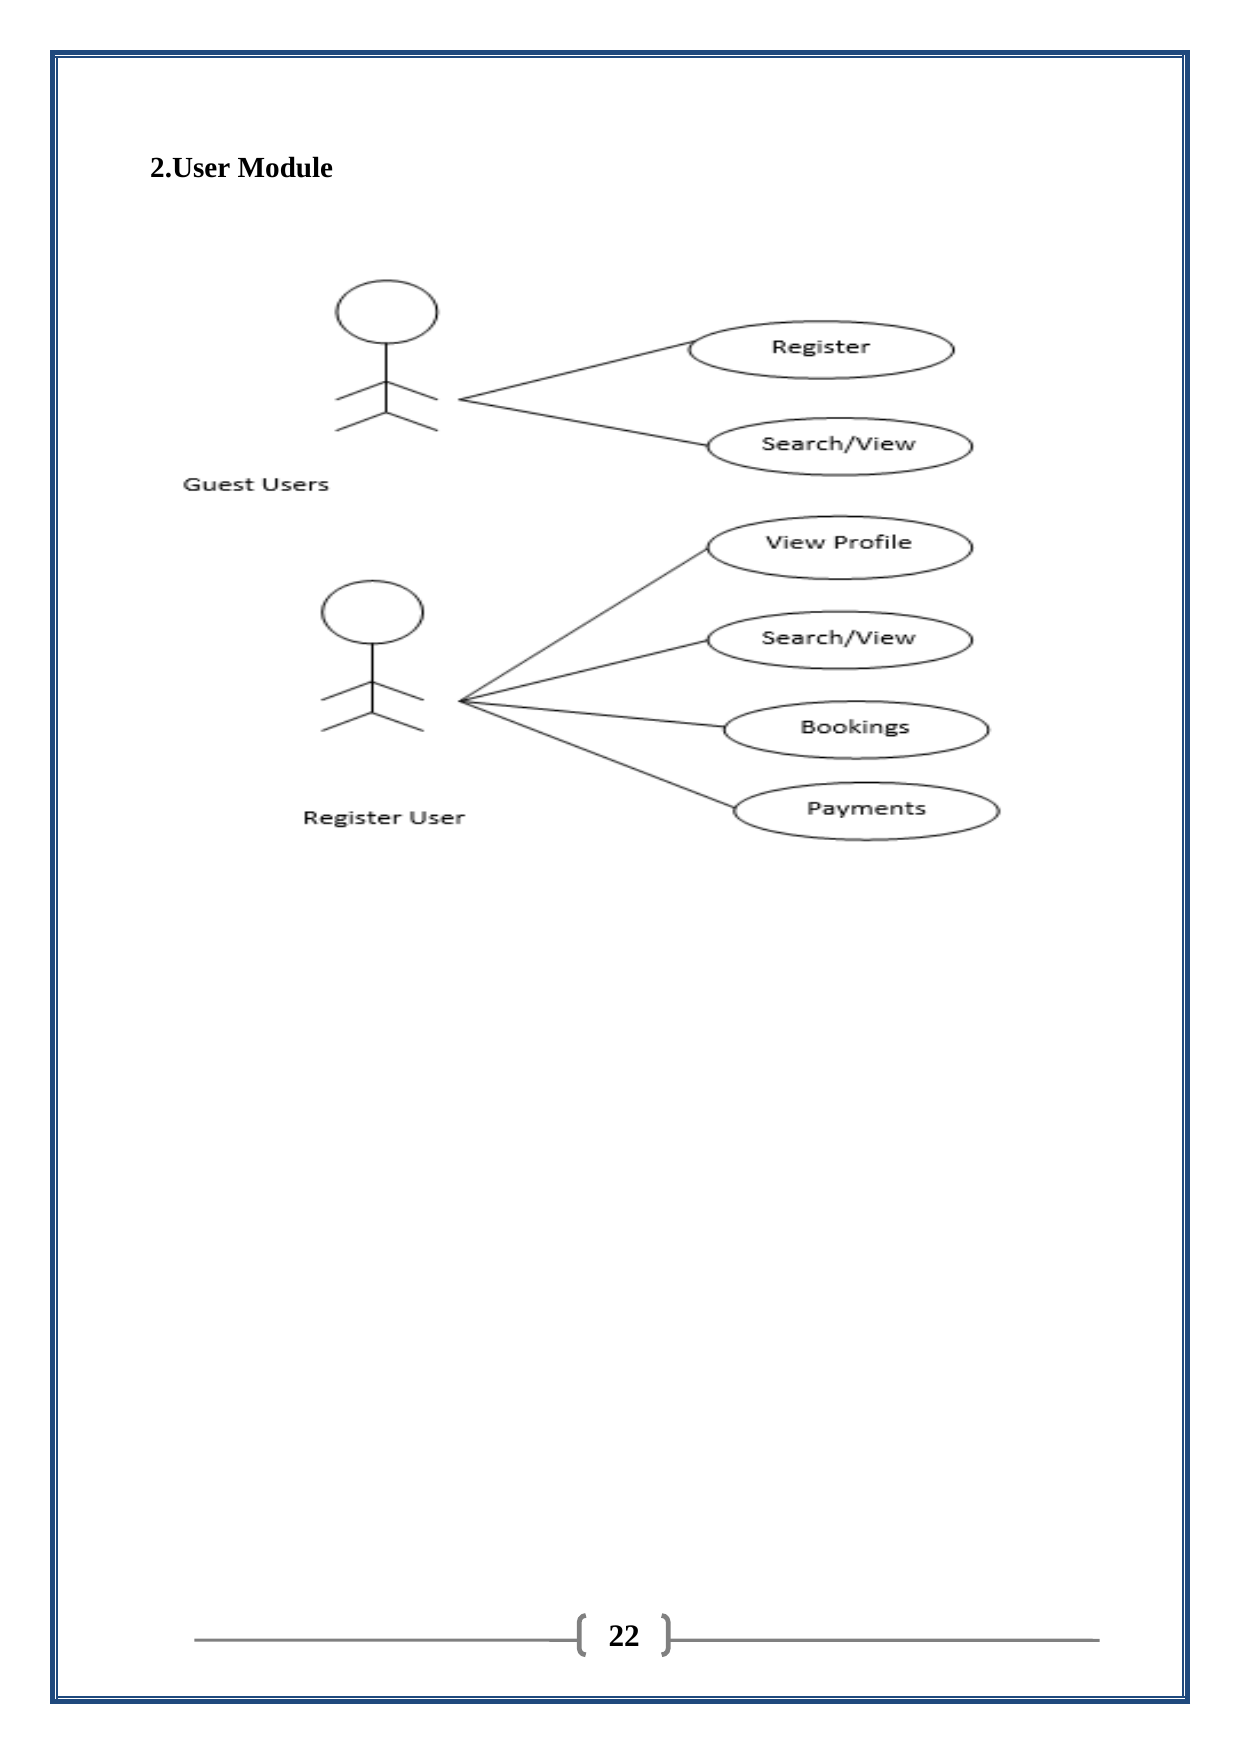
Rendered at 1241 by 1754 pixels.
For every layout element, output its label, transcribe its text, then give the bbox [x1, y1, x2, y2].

text 2.User Module [150, 150, 1090, 183]
picture [150, 272, 1072, 854]
